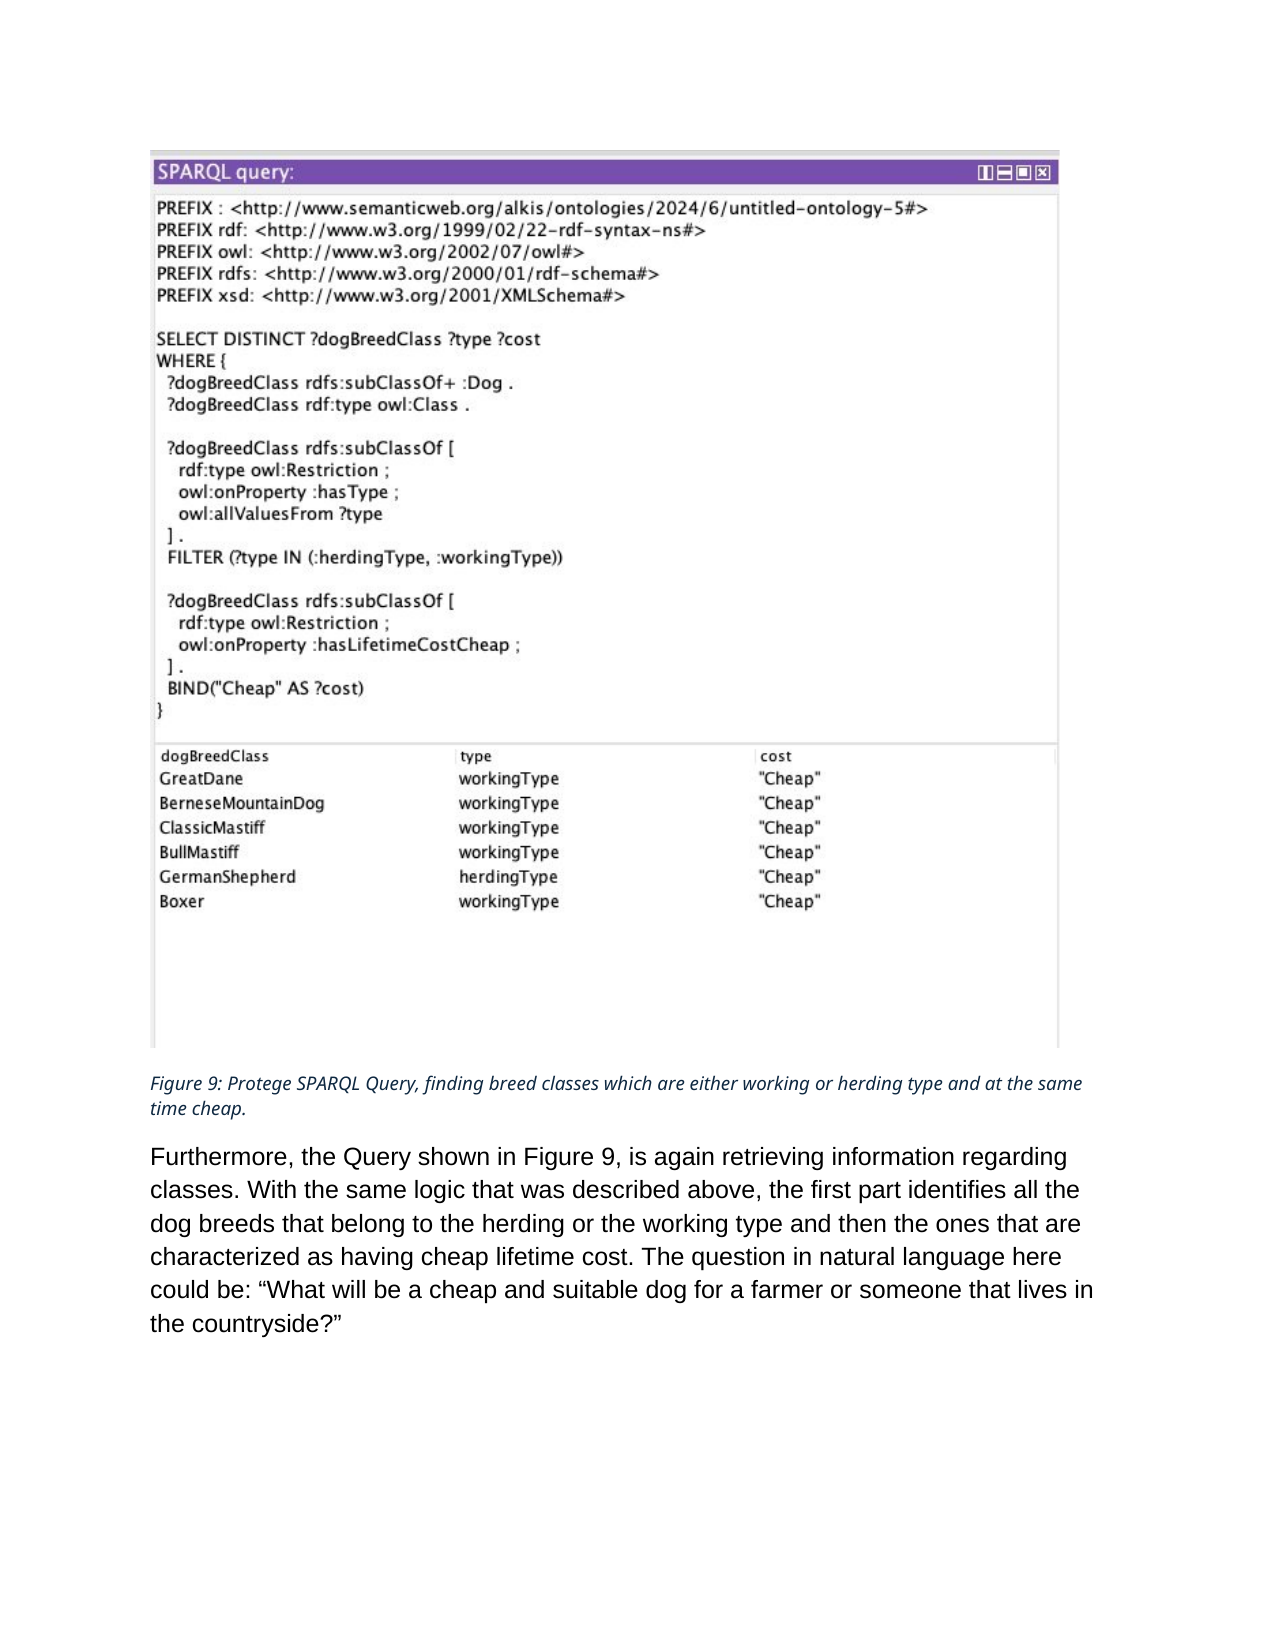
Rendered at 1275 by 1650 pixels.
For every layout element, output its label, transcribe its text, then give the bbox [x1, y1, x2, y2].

picture [150, 150, 1060, 1048]
text Furthermore, the Query shown in Figure 9, is again retrieving information regarding classes. With the same logic that was described above, the first part identifies all the dog breeds that belong to the herding or the working type and then the ones that are characterized as having cheap lifetime cost. The question in natural language here could be: “What will be a cheap and suitable dog for a farmer or someone that lives in the countryside?” [150, 1142, 1125, 1337]
text Figure 9: Protege SPARQL Query, finding breed classes which are either working or herding type and at the same time cheap. [150, 1070, 1125, 1121]
